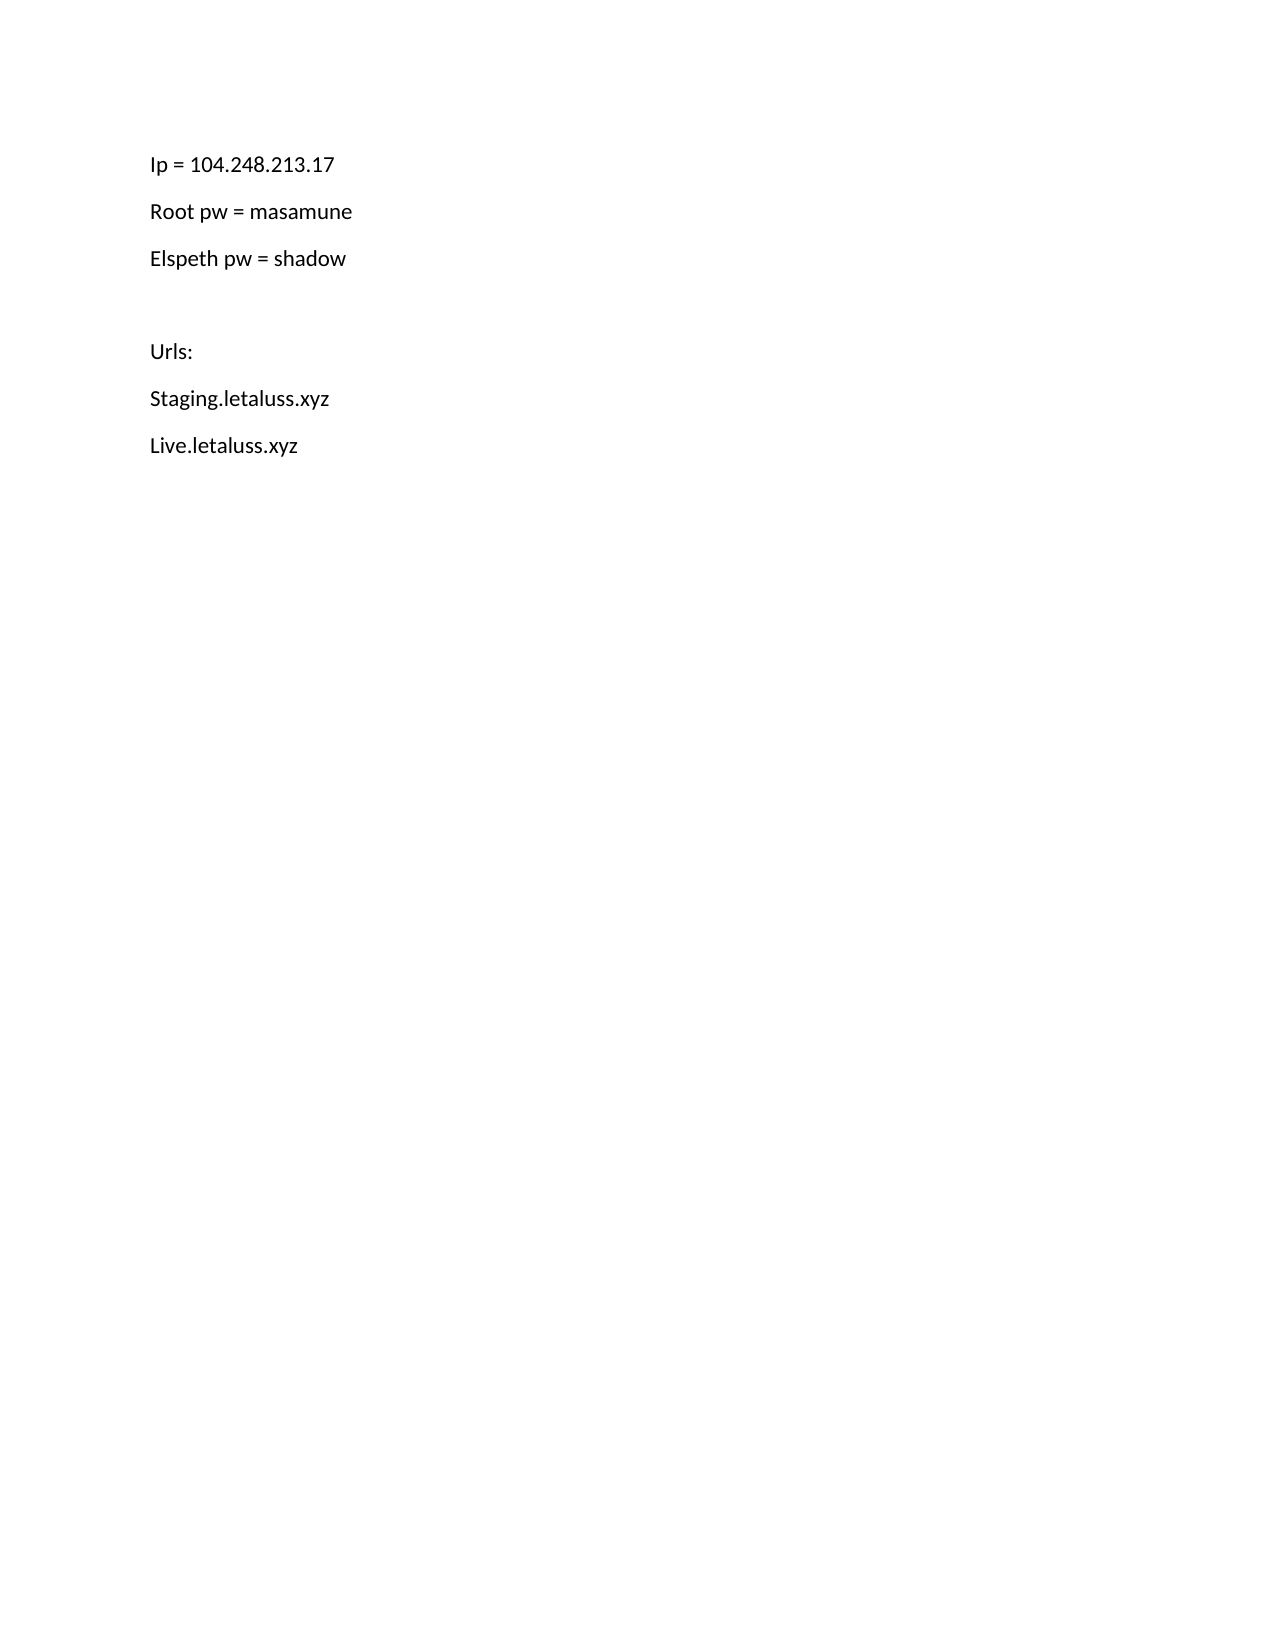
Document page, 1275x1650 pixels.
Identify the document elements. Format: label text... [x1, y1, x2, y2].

text Live.letaluss.xyz [150, 431, 1125, 459]
text Staging.letaluss.xyz [150, 384, 1125, 412]
text Ip = 104.248.213.17 [150, 150, 1125, 178]
text Root pw = masamune [150, 197, 1125, 225]
text Urls: [150, 337, 1125, 366]
text Elspeth pw = shadow [150, 244, 1125, 272]
